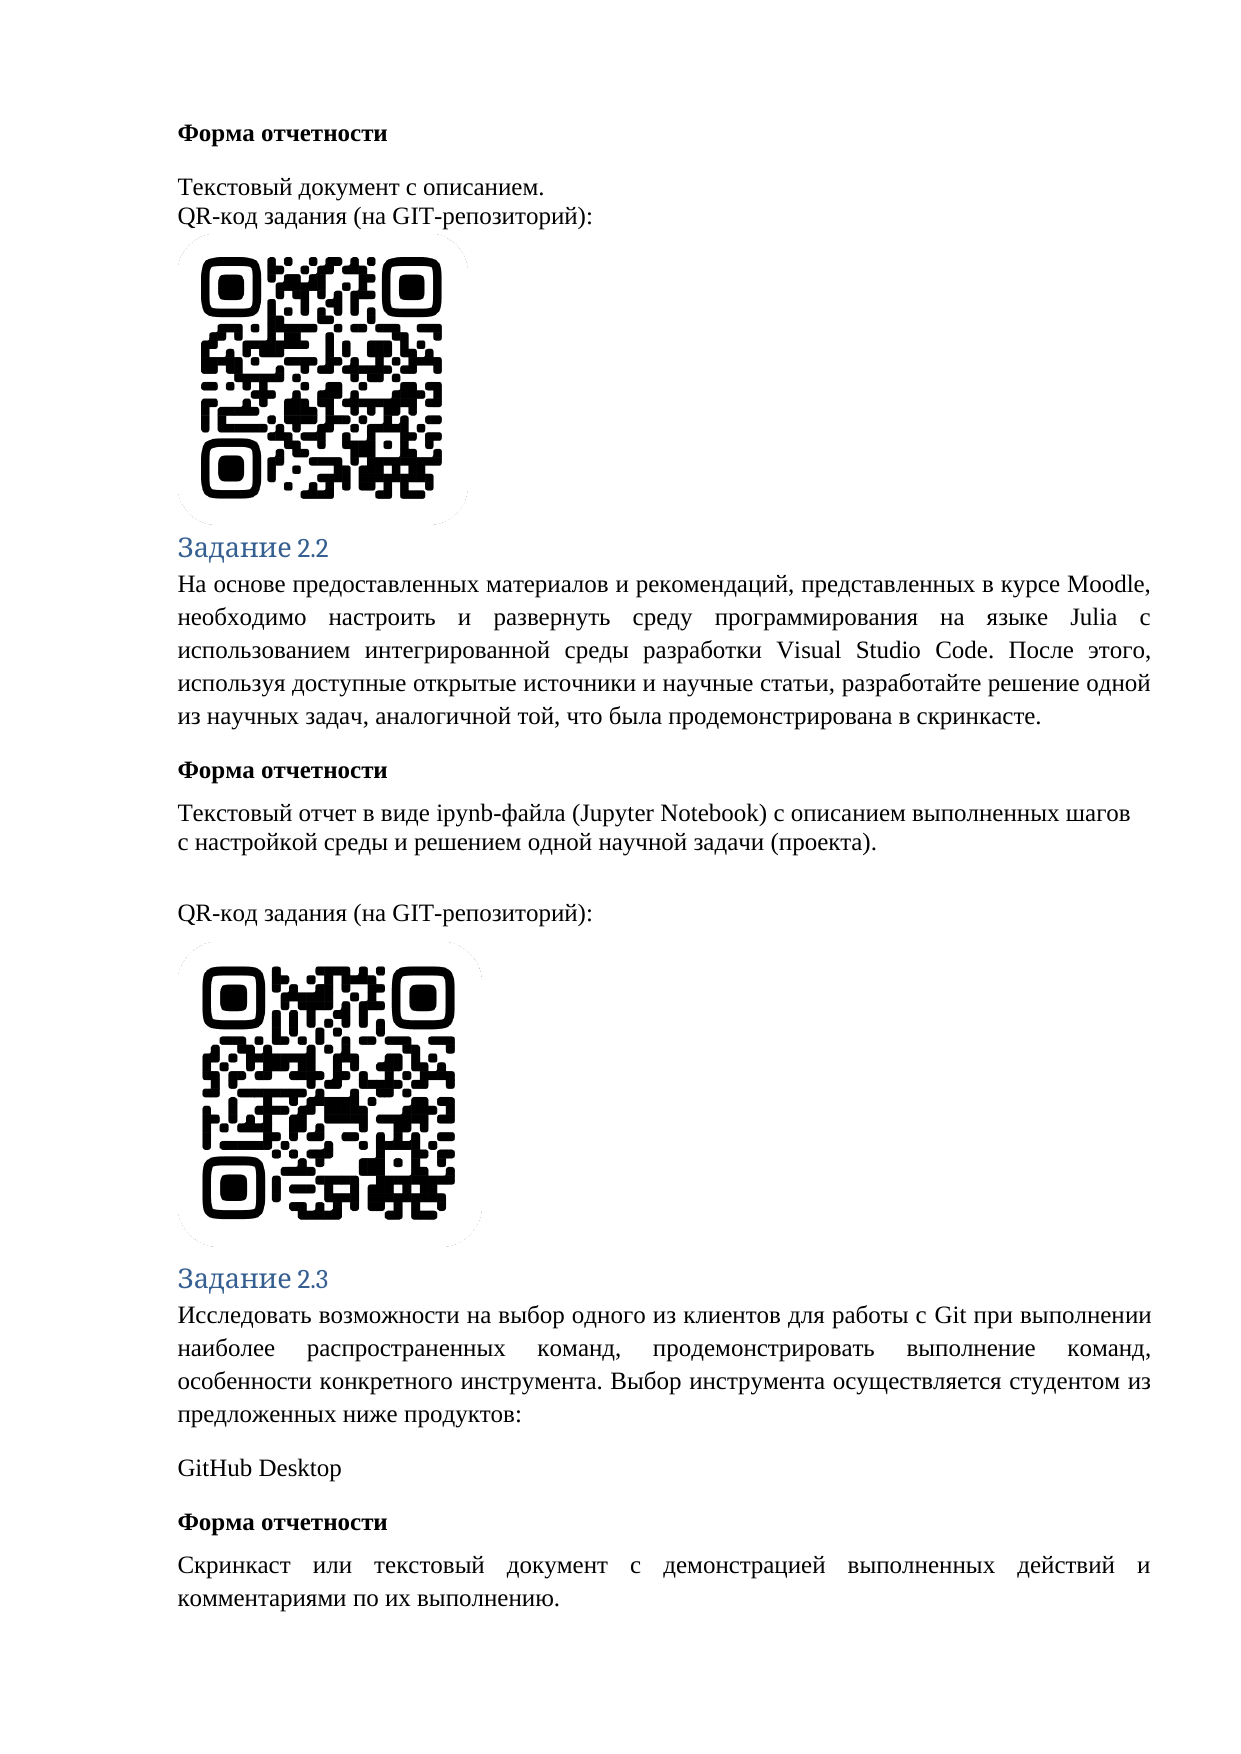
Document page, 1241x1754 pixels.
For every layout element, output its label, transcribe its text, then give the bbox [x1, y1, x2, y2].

text На основе предоставленных материалов и рекомендаций, представленных в курсе Moodle, необходимо настроить и развернуть среду программирования на языке Julia с использованием интегрированной среды разработки Visual Studio Code. После этого, используя доступные открытые источники и научные статьи, разработайте решение одной из научных задач, аналогичной той, что была продемонстрирована в скринкасте. [177, 569, 1152, 729]
text Скринкаст или текстовый документ с демонстрацией выполненных действий и комментариями по их выполнению. [177, 1550, 1152, 1612]
text GitHub Desktop [177, 1453, 1152, 1482]
text Форма отчетности [177, 1507, 1152, 1536]
text Текстовый документ с описанием. QR-код задания (на GIT-репозиторий): [177, 172, 1152, 229]
text Форма отчетности [177, 755, 1152, 783]
subtitle Задание 2.2 [177, 533, 1152, 564]
text Исследовать возможности на выбор одного из клиентов для работы с Git при выполнении наиболее распространенных команд, продемонстрировать выполнение команд, особенности конкретного инструмента. Выбор инструмента осуществляется студентом из предложенных ниже продуктов: [177, 1300, 1152, 1428]
text с настройкой среды и решением одной научной задачи (проекта). [177, 827, 1152, 855]
text Текстовый отчет в виде ipynb-файла (Jupyter Notebook) с описанием выполненных шагов [177, 798, 1152, 827]
picture [177, 233, 468, 525]
text QR-код задания (на GIT-репозиторий): [177, 898, 1152, 927]
text Форма отчетности [177, 118, 1152, 147]
picture [177, 941, 482, 1247]
subtitle Задание 2.3 [177, 1264, 1152, 1296]
